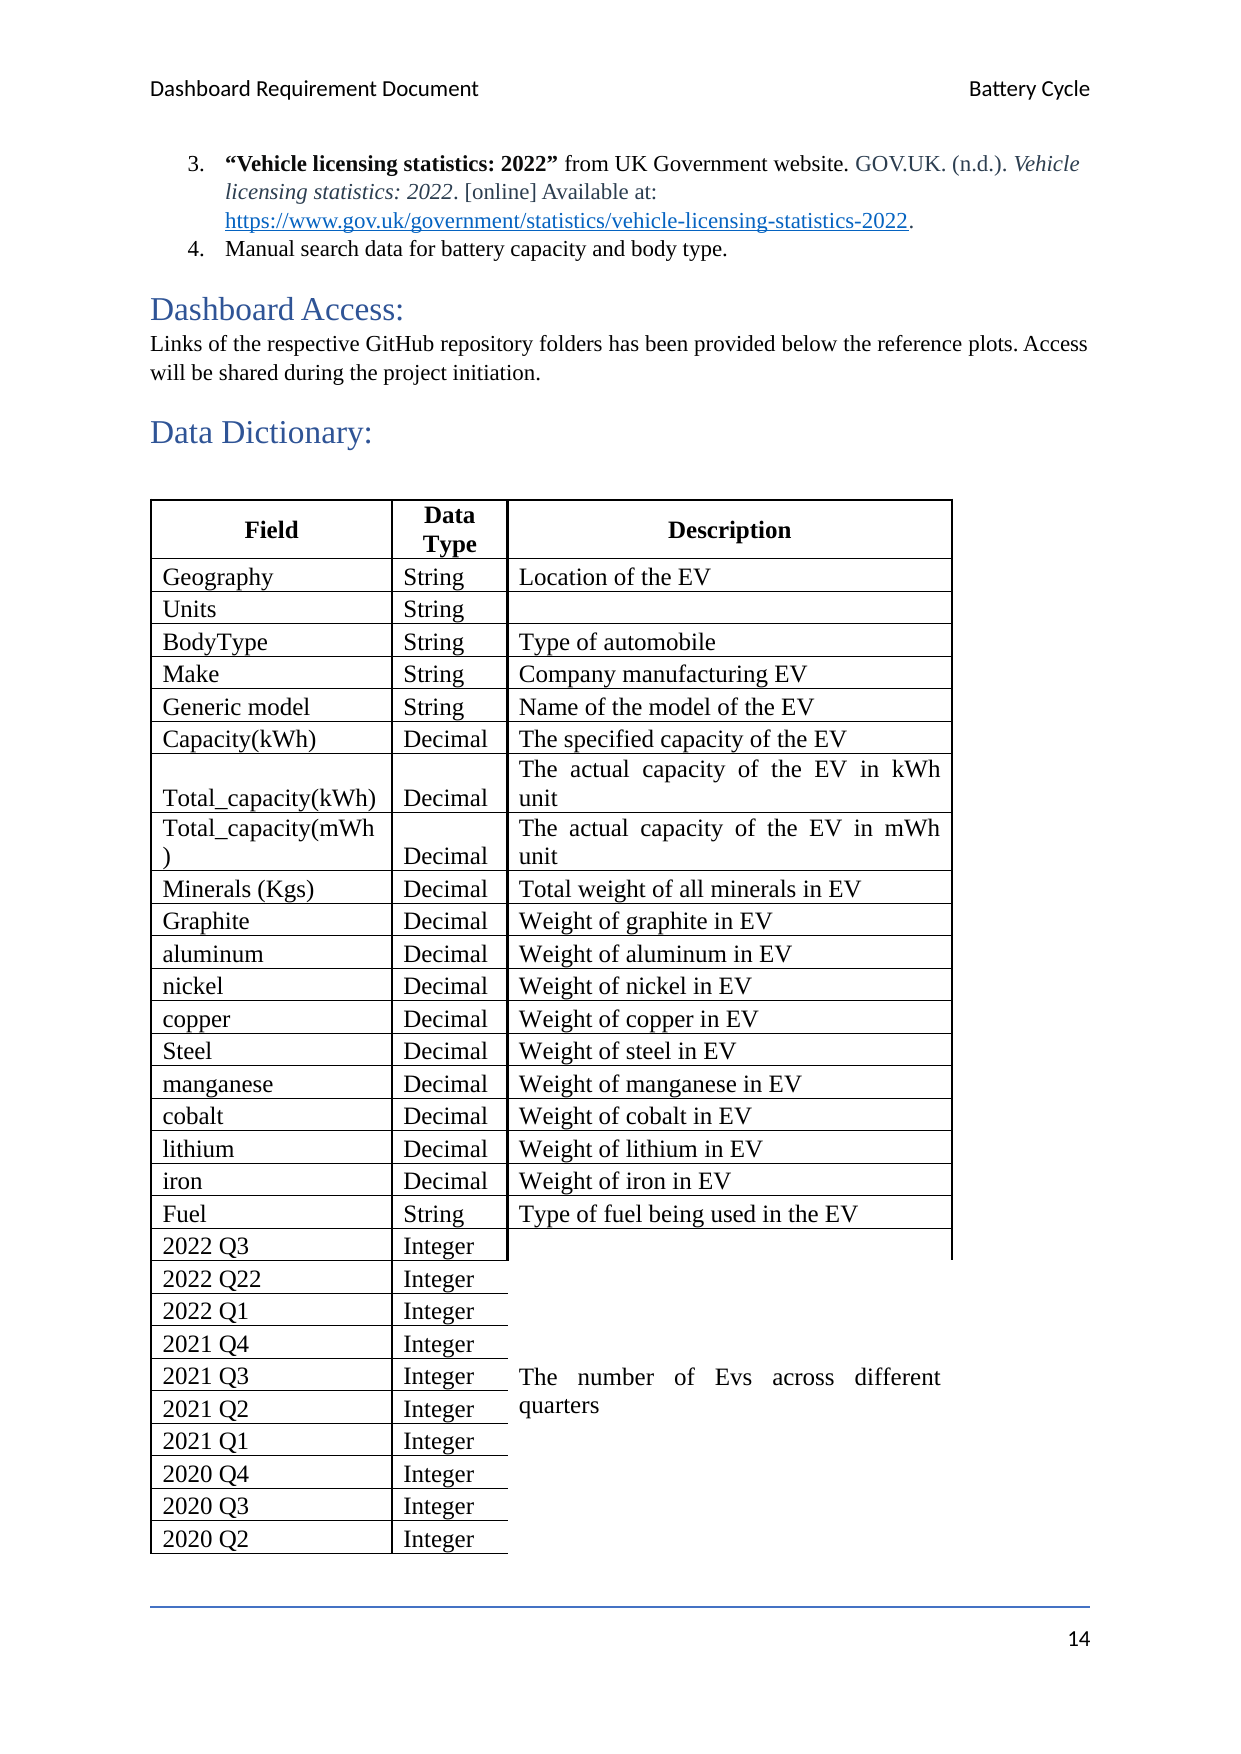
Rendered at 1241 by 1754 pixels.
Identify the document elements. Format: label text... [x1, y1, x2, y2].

table_cell String [393, 657, 506, 688]
table_cell String [393, 592, 506, 623]
subtitle Data Dictionary: [150, 412, 1090, 450]
table_cell The actual capacity of the EV in mWh unit [509, 813, 951, 870]
table_cell lithium [152, 1131, 391, 1163]
table_cell 2022 Q3 [152, 1229, 391, 1260]
table_cell 2021 Q4 [152, 1326, 391, 1358]
table_cell Decimal [393, 871, 506, 903]
table_cell Integer [393, 1489, 507, 1520]
table_cell Weight of iron in EV [509, 1164, 951, 1195]
table_cell Integer [393, 1229, 506, 1260]
table_header Field [152, 501, 391, 558]
table_cell Decimal [393, 936, 506, 968]
table_cell 2021 Q1 [152, 1424, 391, 1455]
table_cell Weight of steel in EV [509, 1034, 951, 1065]
table_cell Decimal [393, 1131, 506, 1163]
table_cell Generic model [152, 689, 391, 721]
table_cell 2020 Q2 [152, 1521, 391, 1553]
table_cell Steel [152, 1034, 391, 1065]
table_cell cobalt [152, 1099, 391, 1130]
table_cell Decimal [393, 813, 506, 870]
table_cell Capacity(kWh) [152, 722, 391, 753]
table_cell String [393, 559, 506, 591]
table_cell Decimal [393, 1034, 506, 1065]
table_cell Weight of graphite in EV [509, 904, 951, 935]
table_cell Units [152, 592, 391, 623]
table_cell Integer [393, 1261, 507, 1293]
subtitle Dashboard Access: [150, 289, 1090, 327]
table_cell String [393, 689, 506, 721]
table_cell 2021 Q3 [152, 1359, 391, 1390]
table_cell Integer [393, 1424, 507, 1455]
table_cell Integer [393, 1294, 507, 1325]
table_cell Total weight of all minerals in EV [509, 871, 951, 903]
table_cell BodyType [152, 624, 391, 656]
table_cell copper [152, 1001, 391, 1033]
table_cell manganese [152, 1066, 391, 1098]
table_cell Company manufacturing EV [509, 657, 951, 688]
table_cell Integer [393, 1521, 507, 1553]
table_cell [509, 592, 951, 623]
table_cell 2020 Q4 [152, 1456, 391, 1488]
table_cell Decimal [393, 969, 506, 1000]
table_cell Graphite [152, 904, 391, 935]
table_cell Weight of aluminum in EV [509, 936, 951, 968]
table_cell iron [152, 1164, 391, 1195]
table_cell Decimal [393, 1164, 506, 1195]
table_cell Minerals (Kgs) [152, 871, 391, 903]
text Links of the respective GitHub repository folders has been provided below the reference plots. Access will be shared during the project initiation. [150, 330, 1090, 385]
table_cell 2020 Q3 [152, 1489, 391, 1520]
table_cell Weight of manganese in EV [509, 1066, 951, 1098]
table_cell Total_capacity(mWh) [152, 813, 391, 870]
table_cell Decimal [393, 1001, 506, 1033]
table_cell The number of Evs across different quarters [508, 1229, 952, 1553]
table_cell Weight of lithium in EV [509, 1131, 951, 1163]
table_cell nickel [152, 969, 391, 1000]
table_header Description [509, 501, 951, 558]
table_cell Integer [393, 1359, 507, 1390]
list Manual search data for battery capacity and body type. [187, 235, 1090, 262]
table_cell Location of the EV [509, 559, 951, 591]
table_cell String [393, 624, 506, 656]
table_cell 2021 Q2 [152, 1391, 391, 1423]
table_cell The specified capacity of the EV [509, 722, 951, 753]
table_header Data Type [393, 501, 506, 558]
table_cell 2022 Q1 [152, 1294, 391, 1325]
table_cell Weight of copper in EV [509, 1001, 951, 1033]
table_cell The actual capacity of the EV in kWh unit [509, 754, 951, 812]
table_cell Decimal [393, 1066, 506, 1098]
table_cell Decimal [393, 722, 506, 753]
table_cell Decimal [393, 1099, 506, 1130]
table_cell Type of automobile [509, 624, 951, 656]
list “Vehicle licensing statistics: 2022” from UK Government website. GOV.UK. (n.d.). Vehicle licensing statistics: 2022. [online] Available at: https://www.gov.uk/government/statistics/vehicle-licensing-statistics-2022. [187, 150, 1090, 233]
table_cell Make [152, 657, 391, 688]
table_cell 2022 Q22 [152, 1261, 391, 1293]
table_cell Weight of cobalt in EV [509, 1099, 951, 1130]
table_cell Integer [393, 1326, 507, 1358]
table_cell Decimal [393, 754, 506, 812]
table_cell Type of fuel being used in the EV [509, 1196, 951, 1228]
table_cell String [393, 1196, 506, 1228]
table_cell Decimal [393, 904, 506, 935]
table_cell Fuel [152, 1196, 391, 1228]
table_cell aluminum [152, 936, 391, 968]
table_cell Integer [393, 1391, 507, 1423]
table_cell Name of the model of the EV [509, 689, 951, 721]
table_cell Integer [393, 1456, 507, 1488]
table_cell Total_capacity(kWh) [152, 754, 391, 812]
table_cell Geography [152, 559, 391, 591]
table_cell Weight of nickel in EV [509, 969, 951, 1000]
